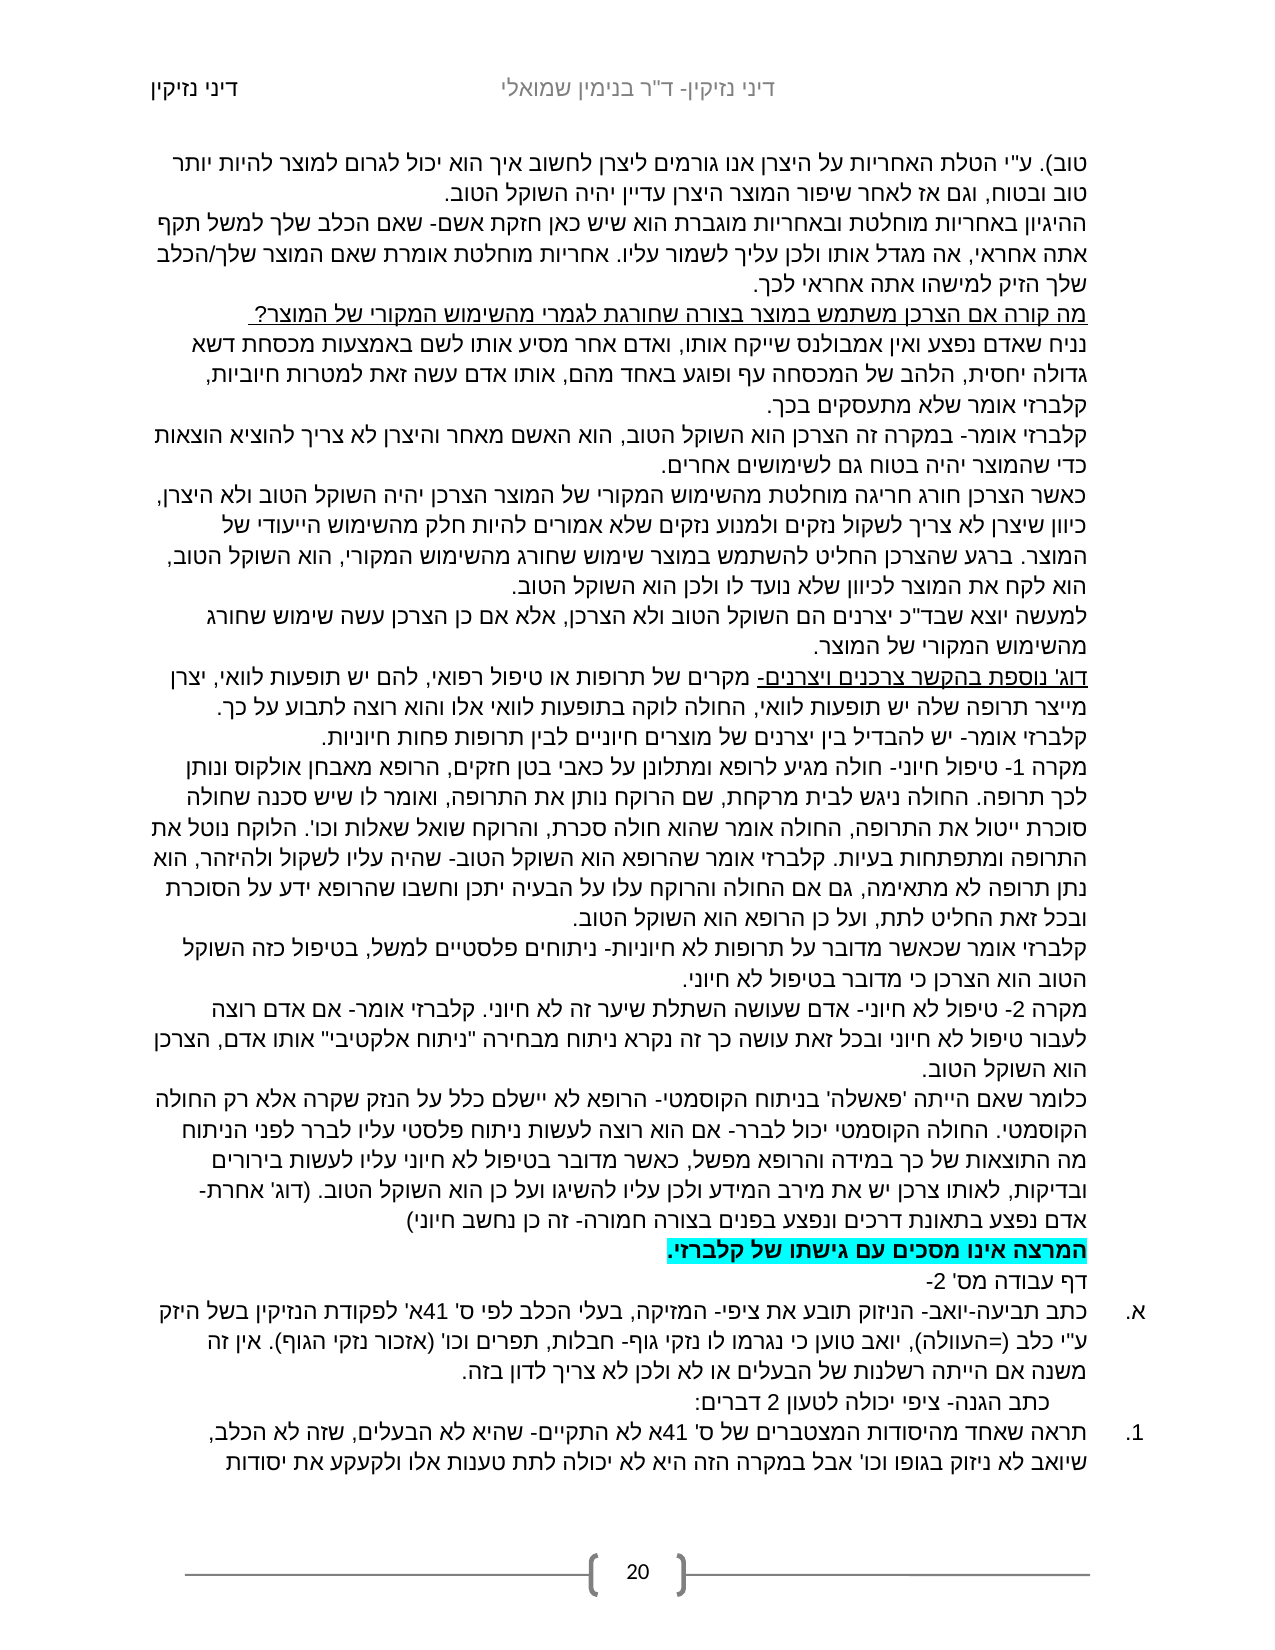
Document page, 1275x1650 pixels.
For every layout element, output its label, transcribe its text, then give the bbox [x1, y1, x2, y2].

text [150, 150, 1087, 207]
text קלברזי אומר שכאשר מדובר על תרופות לא חיוניות- ניתוחים פלסטיים למשל, בטיפול כזה השוקל הטוב הוא הצרכן כי מדובר בטיפול לא חיוני. [150, 935, 1087, 992]
text דף עבודה מס' 2- [150, 1268, 1087, 1294]
text דוג' נוספת בהקשר צרכנים ויצרנים- מקרים של תרופות או טיפול רפואי, להם יש תופעות לוואי, יצרן מייצר תרופה שלה יש תופעות לוואי, החולה לוקה בתופעות לוואי אלו והוא רוצה לתבוע על כך. [150, 663, 1087, 720]
text כלומר שאם הייתה 'פאשלה' בניתוח הקוסמטי- הרופא לא יישלם כלל על הנזק שקרה אלא רק החולה הקוסמטי. החולה הקוסמטי יכול לברר- אם הוא רוצה לעשות ניתוח פלסטי עליו לברר לפני הניתוח מה התוצאות של כך במידה והרופא מפשל, כאשר מדובר בטיפול לא חיוני עליו לעשות בירורים ובדיקות, לאותו צרכן יש את מירב המידע ולכן עליו להשיגו ועל כן הוא השוקל הטוב. (דוג' אחרת- אדם נפצע בתאונת דרכים ונפצע בפנים בצורה חמורה- זה כן נחשב חיוני) [150, 1086, 1087, 1234]
list כתב תביעה-יואב- הניזוק תובע את ציפי- המזיקה, בעלי הכלב לפי ס' 41א' לפקודת הנזיקין בשל היזק ע"י כלב (=העוולה), יואב טוען כי נגרמו לו נזקי גוף- חבלות, תפרים וכו' (אזכור נזקי הגוף). אין זה משנה אם הייתה רשלנות של הבעלים או לא ולכן לא צריך לדון בזה. [150, 1298, 1125, 1385]
text למעשה יוצא שבד"כ יצרנים הם השוקל הטוב ולא הצרכן, אלא אם כן הצרכן עשה שימוש שחורג מהשימוש המקורי של המוצר. [150, 603, 1087, 660]
text קלברזי אומר- יש להבדיל בין יצרנים של מוצרים חיוניים לבין תרופות פחות חיוניות. [150, 724, 1087, 750]
text המרצה אינו מסכים עם גישתו של קלברזי. [150, 1237, 1087, 1264]
text כאשר הצרכן חורג חריגה מוחלטת מהשימוש המקורי של המוצר הצרכן יהיה השוקל הטוב ולא היצרן, כיוון שיצרן לא צריך לשקול נזקים ולמנוע נזקים שלא אמורים להיות חלק מהשימוש הייעודי של המוצר. ברגע שהצרכן החליט להשתמש במוצר שימוש שחורג מהשימוש המקורי, הוא השוקל הטוב, הוא לקח את המוצר לכיוון שלא נועד לו ולכן הוא השוקל הטוב. [150, 482, 1087, 599]
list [150, 1419, 1125, 1475]
text כתב הגנה- ציפי יכולה לטעון 2 דברים: [150, 1388, 1125, 1415]
text קלברזי אומר- במקרה זה הצרכן הוא השוקל הטוב, הוא האשם מאחר והיצרן לא צריך להוציא הוצאות כדי שהמוצר יהיה בטוח גם לשימושים אחרים. [150, 422, 1087, 478]
text מקרה 1- טיפול חיוני- חולה מגיע לרופא ומתלונן על כאבי בטן חזקים, הרופא מאבחן אולקוס ונותן לכך תרופה. החולה ניגש לבית מרקחת, שם הרוקח נותן את התרופה, ואומר לו שיש סכנה שחולה סוכרת ייטול את התרופה, החולה אומר שהוא חולה סכרת, והרוקח שואל שאלות וכו'. הלוקח נוטל את התרופה ומתפתחות בעיות. קלברזי אומר שהרופא הוא השוקל הטוב- שהיה עליו לשקול ולהיזהר, הוא נתן תרופה לא מתאימה, גם אם החולה והרוקח עלו על הבעיה יתכן וחשבו שהרופא ידע על הסוכרת ובכל זאת החליט לתת, ועל כן הרופא הוא השוקל הטוב. [150, 754, 1087, 932]
text מקרה 2- טיפול לא חיוני- אדם שעושה השתלת שיער זה לא חיוני. קלברזי אומר- אם אדם רוצה לעבור טיפול לא חיוני ובכל זאת עושה כך זה נקרא ניתוח מבחירה "ניתוח אלקטיבי" אותו אדם, הצרכן הוא השוקל הטוב. [150, 996, 1087, 1083]
text מה קורה אם הצרכן משתמש במוצר בצורה שחורגת לגמרי מהשימוש המקורי של המוצר? נניח שאדם נפצע ואין אמבולנס שייקח אותו, ואדם אחר מסיע אותו לשם באמצעות מכסחת דשא גדולה יחסית, הלהב של המכסחה עף ופוגע באחד מהם, אותו אדם עשה זאת למטרות חיוביות, קלברזי אומר שלא מתעסקים בכך. [150, 301, 1087, 418]
text ההיגיון באחריות מוחלטת ובאחריות מוגברת הוא שיש כאן חזקת אשם- שאם הכלב שלך למשל תקף אתה אחראי, אה מגדל אותו ולכן עליך לשמור עליו. אחריות מוחלטת אומרת שאם המוצר שלך/הכלב שלך הזיק למישהו אתה אחראי לכך. [150, 210, 1087, 297]
